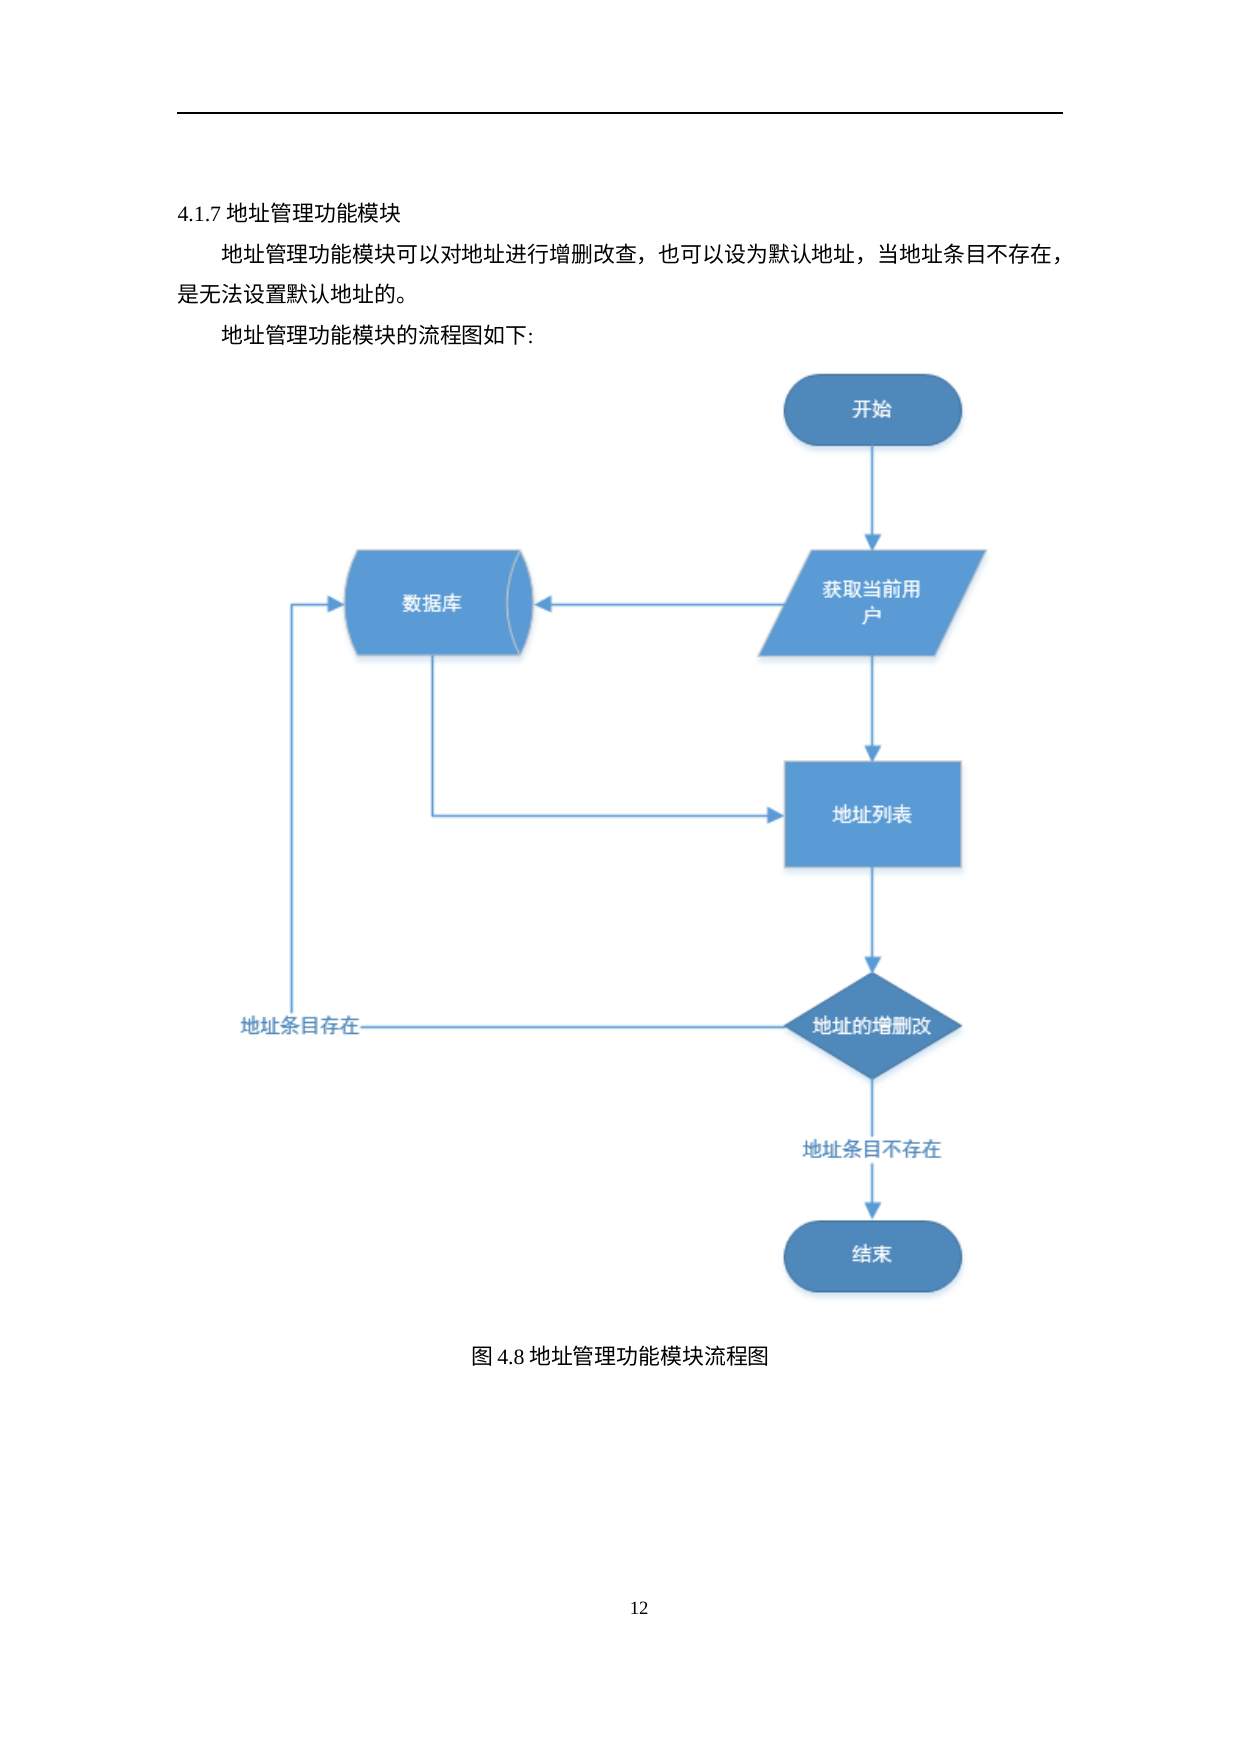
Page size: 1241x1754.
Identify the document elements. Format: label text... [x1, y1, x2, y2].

text 地址管理功能模块 [177, 196, 1063, 228]
text 地址管理功能模块可以对地址进行增删改查，也可以设为默认地址，当地址条目不存在，是无法设置默认地址的。 [177, 236, 1063, 309]
picture [227, 357, 1013, 1313]
text 图4.8地址管理功能模块流程图 [177, 1338, 1063, 1371]
text 地址管理功能模块的流程图如下: [177, 317, 1063, 350]
